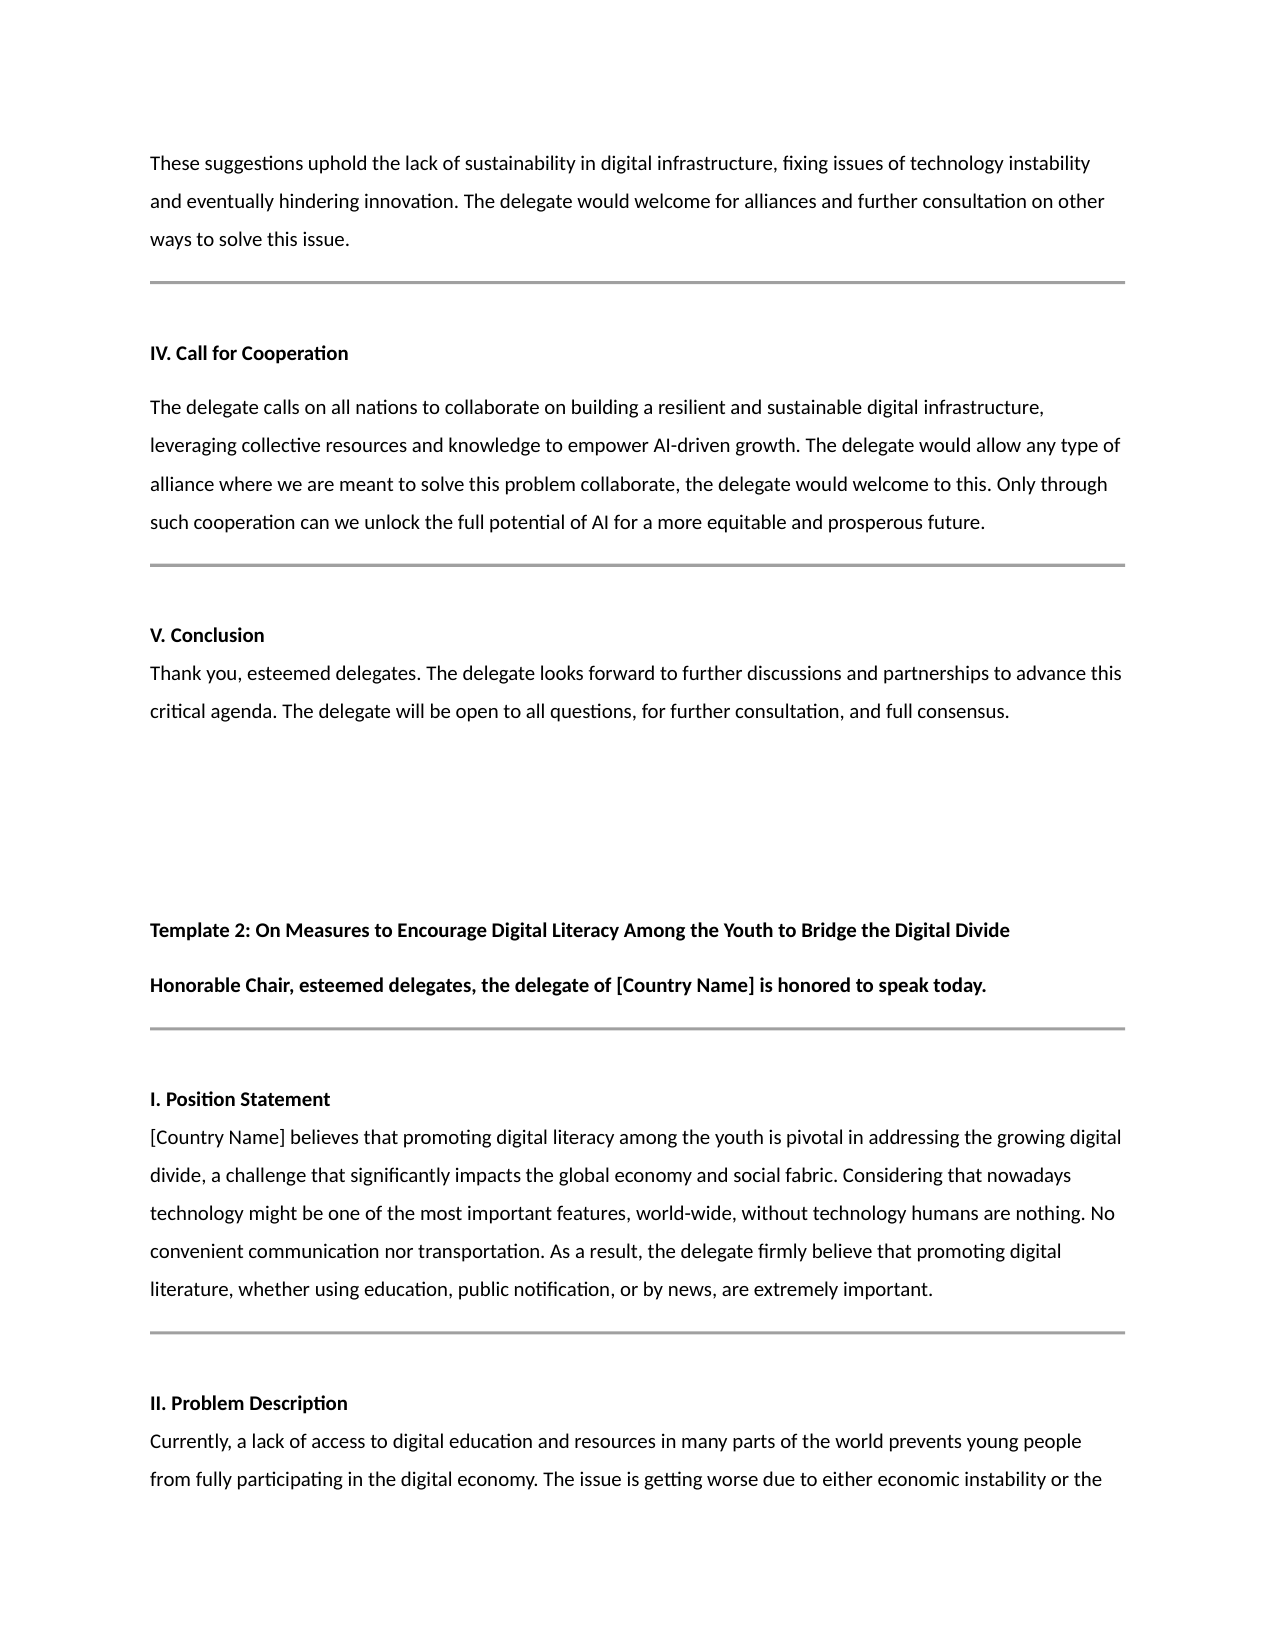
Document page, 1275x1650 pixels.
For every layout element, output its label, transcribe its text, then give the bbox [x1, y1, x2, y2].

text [150, 1390, 1125, 1492]
text Template 2: On Measures to Encourage Digital Literacy Among the Youth to Bridge the Digital Divide [150, 918, 1125, 943]
text I. Position Statement [Country Name] believes that promoting digital literacy among the youth is pivotal in addressing the growing digital divide, a challenge that significantly impacts the global economy and social fabric. Considering that nowadays technology might be one of the most important features, world-wide, without technology humans are nothing. No convenient communication nor transportation. As a result, the delegate firmly believe that promoting digital literature, whether using education, public notification, or by news, are extremely important. [150, 1086, 1125, 1302]
text IV. Call for Cooperation [150, 340, 1125, 365]
text These suggestions uphold the lack of sustainability in digital infrastructure, fixing issues of technology instability and eventually hindering innovation. The delegate would welcome for alliances and further consultation on other ways to solve this issue. [150, 150, 1125, 252]
text Honorable Chair, esteemed delegates, the delegate of [Country Name] is honored to speak today. [150, 972, 1125, 998]
text The delegate calls on all nations to collaborate on building a resilient and sustainable digital infrastructure, leveraging collective resources and knowledge to empower AI-driven growth. The delegate would allow any type of alliance where we are meant to solve this problem collaborate, the delegate would welcome to this. Only through such cooperation can we unlock the full potential of AI for a more equitable and prosperous future. [150, 394, 1125, 534]
text V. Conclusion Thank you, esteemed delegates. The delegate looks forward to further discussions and partnerships to advance this critical agenda. The delegate will be open to all questions, for further consultation, and full consensus. [150, 622, 1125, 724]
